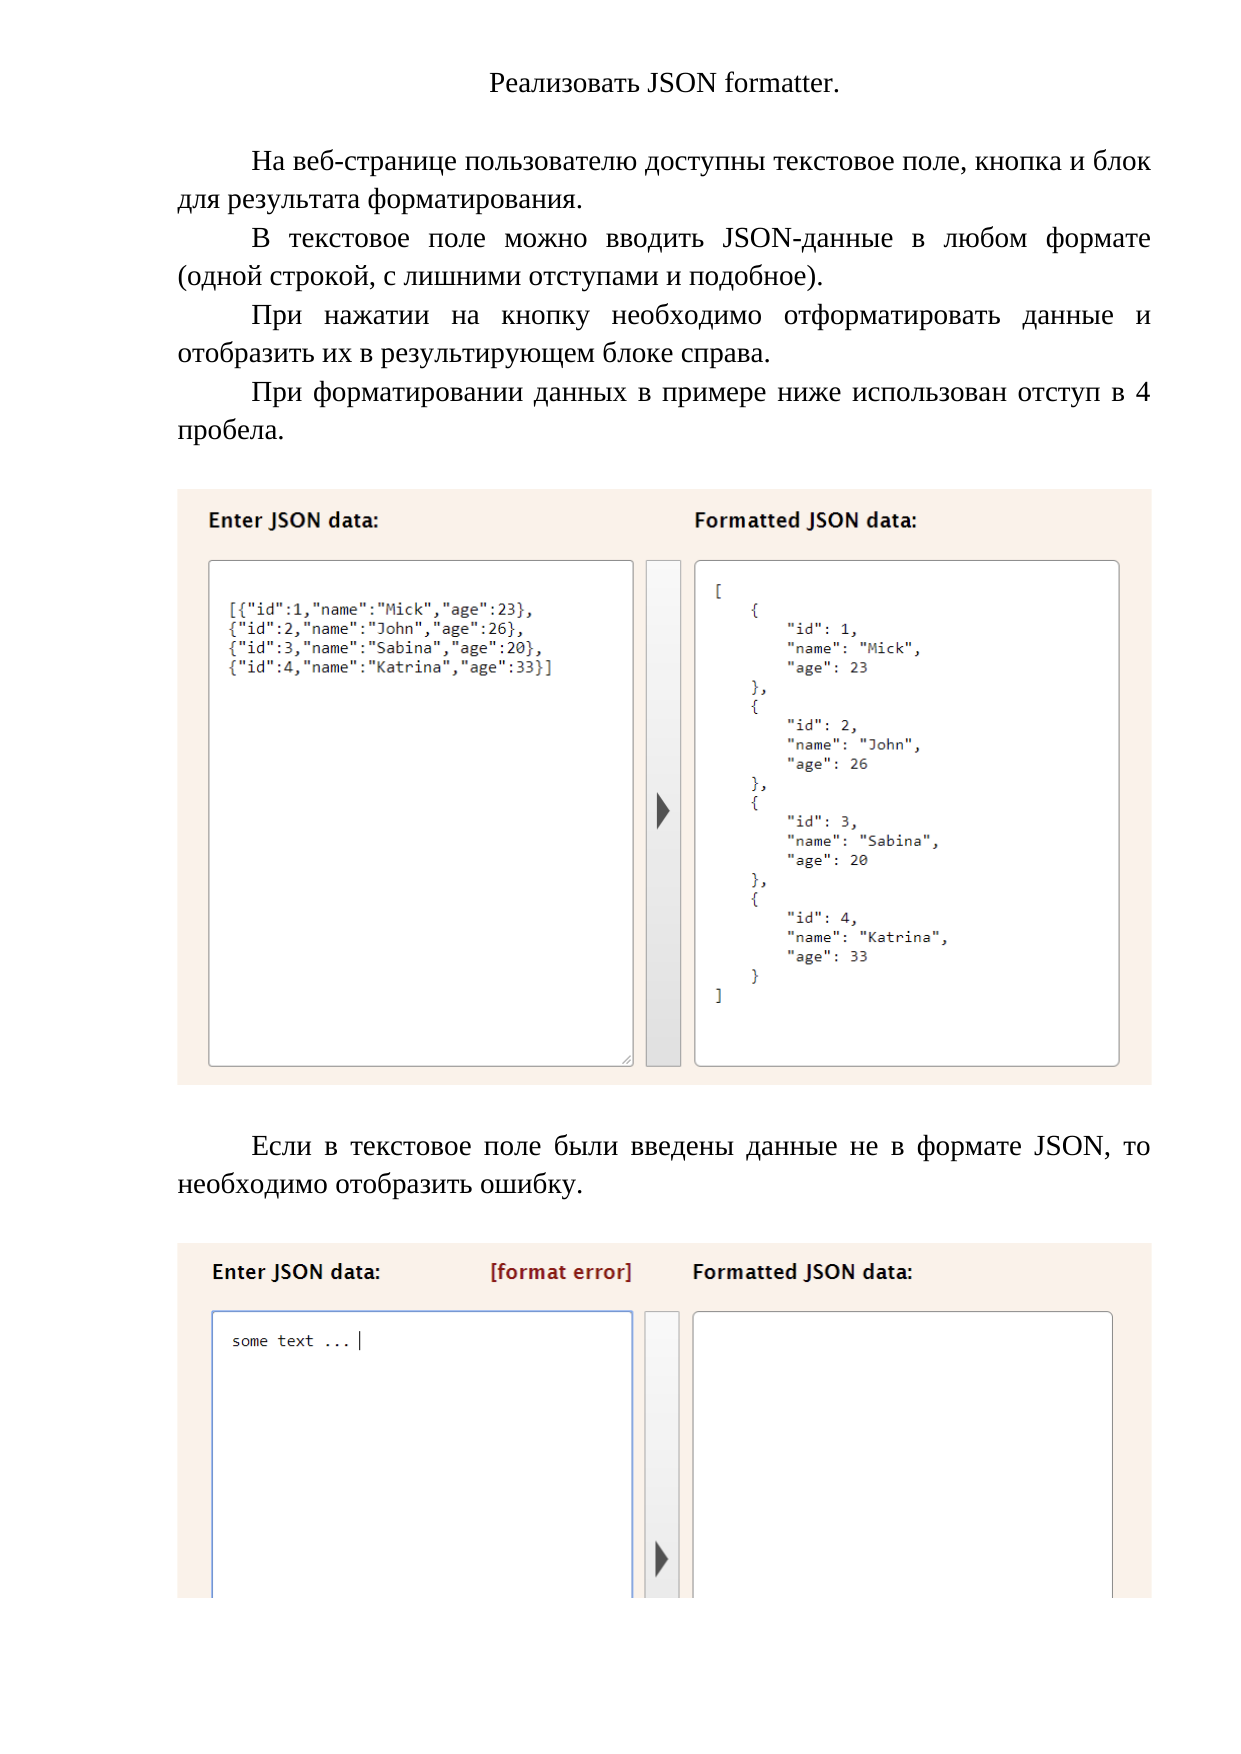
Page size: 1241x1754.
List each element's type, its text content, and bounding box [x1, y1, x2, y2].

picture [177, 1243, 1152, 1598]
text В текстовое поле можно вводить JSON-данные в любом формате (одной строкой, с лишними отступами и подобное). [177, 220, 1152, 292]
picture [177, 489, 1152, 1085]
text Реализовать JSON formatter. [177, 66, 1152, 99]
text При форматировании данных в примере ниже использован отступ в 4 пробела. [177, 374, 1152, 446]
text На веб-странице пользователю доступны текстовое поле, кнопка и блок для результата форматирования. [177, 143, 1152, 215]
text При нажатии на кнопку необходимо отформатировать данные и отобразить их в результирующем блоке справа. [177, 297, 1152, 369]
text Если в текстовое поле были введены данные не в формате JSON, то необходимо отобразить ошибку. [177, 1128, 1152, 1200]
